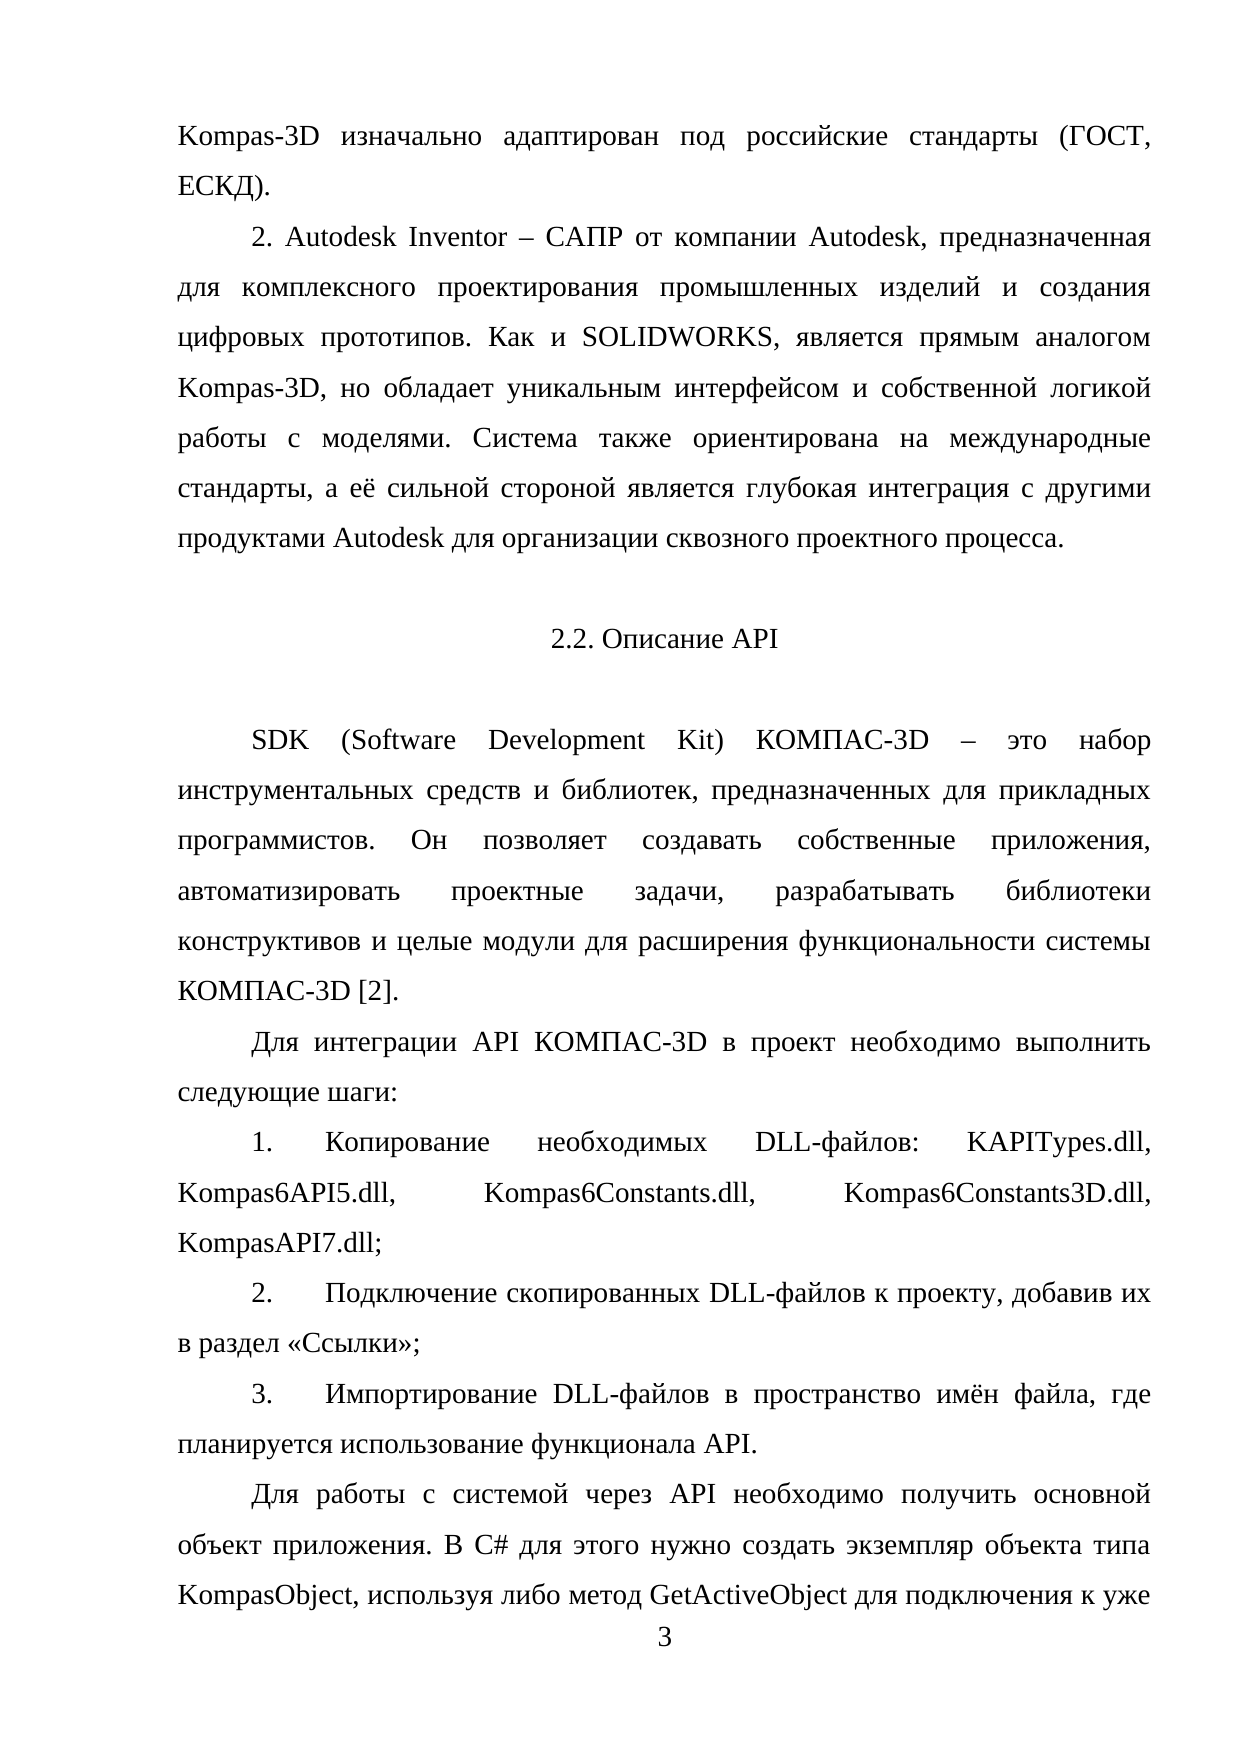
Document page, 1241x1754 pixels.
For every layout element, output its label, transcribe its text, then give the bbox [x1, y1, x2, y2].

text 2. Autodesk Inventor – САПР от компании Autodesk, предназначенная для комплексного проектирования промышленных изделий и создания цифровых прототипов. Как и SOLIDWORKS, является прямым аналогом Kompas-3D, но обладает уникальным интерфейсом и собственной логикой работы с моделями. Система также ориентирована на международные стандарты, а её сильной стороной является глубокая интеграция с другими продуктами Autodesk для организации сквозного проектного процесса. [177, 219, 1152, 554]
list Копирование необходимых DLL-файлов: KAPITypes.dll, Kompas6API5.dll, Kompas6Constants.dll, Kompas6Constants3D.dll, KompasAPI7.dll; [177, 1124, 1152, 1258]
list Подключение скопированных DLL-файлов к проекту, добавив их в раздел «Ссылки»; [177, 1275, 1152, 1359]
text 2.2. Описание API [177, 621, 1152, 655]
text Для интеграции API КОМПАС-3D в проект необходимо выполнить следующие шаги: [177, 1024, 1152, 1108]
list Импортирование DLL-файлов в пространство имён файла, где планируется использование функционала API. [177, 1376, 1152, 1460]
text SDK (Software Development Kit) КОМПАС-3D – это набор инструментальных средств и библиотек, предназначенных для прикладных программистов. Он позволяет создавать собственные приложения, автоматизировать проектные задачи, разрабатывать библиотеки конструктивов и целые модули для расширения функциональности системы КОМПАС-3D [2]. [177, 722, 1152, 1007]
